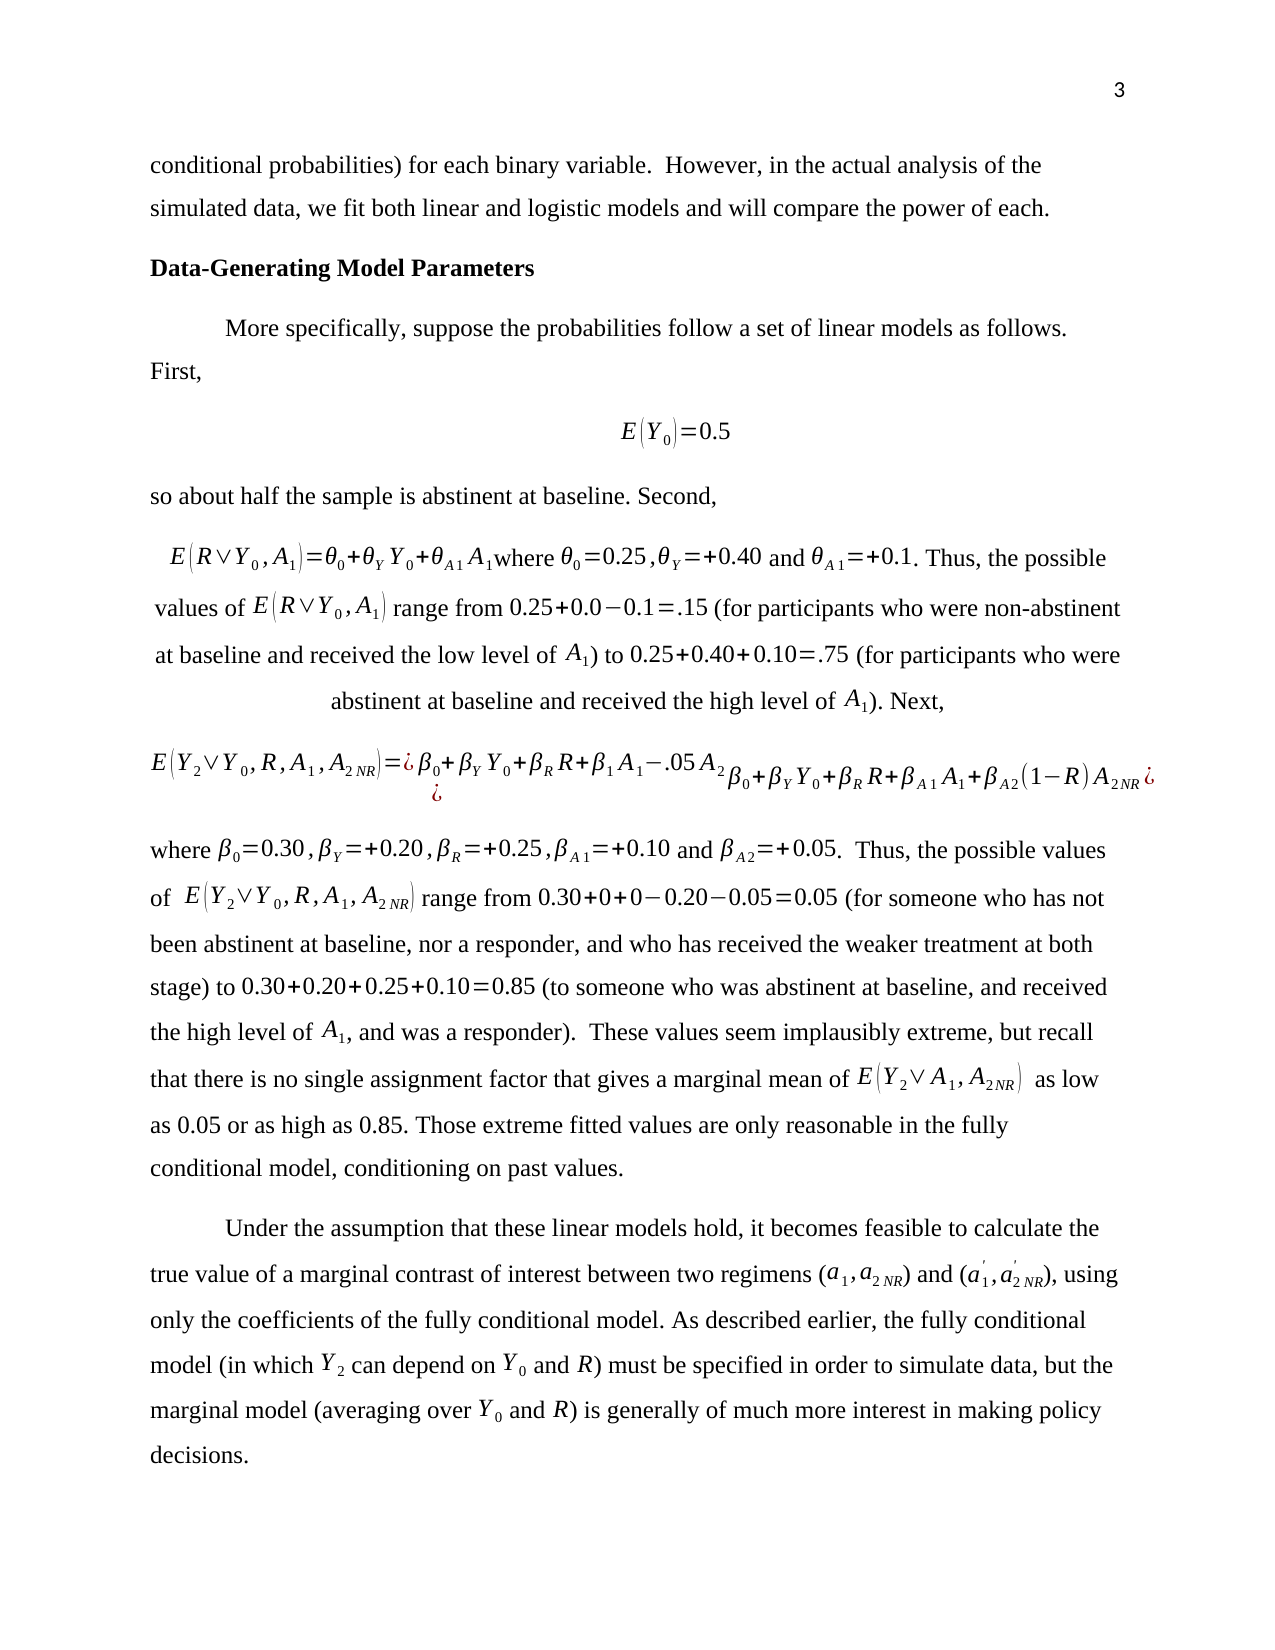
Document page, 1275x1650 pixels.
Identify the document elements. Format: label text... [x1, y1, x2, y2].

text where and . Thus, the possible values of range from (for someone who has not been abstinent at baseline, nor a responder, and who has received the weaker treatment at both stage) to (to someone who was abstinent at baseline, and received the high level of , and was a responder). These values seem implausibly extreme, but recall that there is no single assignment factor that gives a marginal mean of as low as 0.05 or as high as 0.85. Those extreme fitted values are only reasonable in the fully conditional model, conditioning on past values. [150, 834, 1125, 1182]
text Data-Generating Model Parameters [150, 253, 1125, 282]
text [150, 150, 1125, 222]
text Under the assumption that these linear models hold, it becomes feasible to calculate the true value of a marginal contrast of interest between two regimens () and (), using only the coefficients of the fully conditional model. As described earlier, the fully conditional model (in which can depend on and ) must be specified in order to simulate data, but the marginal model (averaging over and ) is generally of much more interest in making policy decisions. [150, 1213, 1125, 1469]
text so about half the sample is abstinent at baseline. Second, [150, 481, 1125, 510]
text More specifically, suppose the probabilities follow a set of linear models as follows. First, [150, 313, 1125, 384]
text where and . Thus, the possible values of range from (for participants who were non-abstinent at baseline and received the low level of ) to (for participants who were abstinent at baseline and received the high level of ). Next, [150, 541, 1125, 716]
